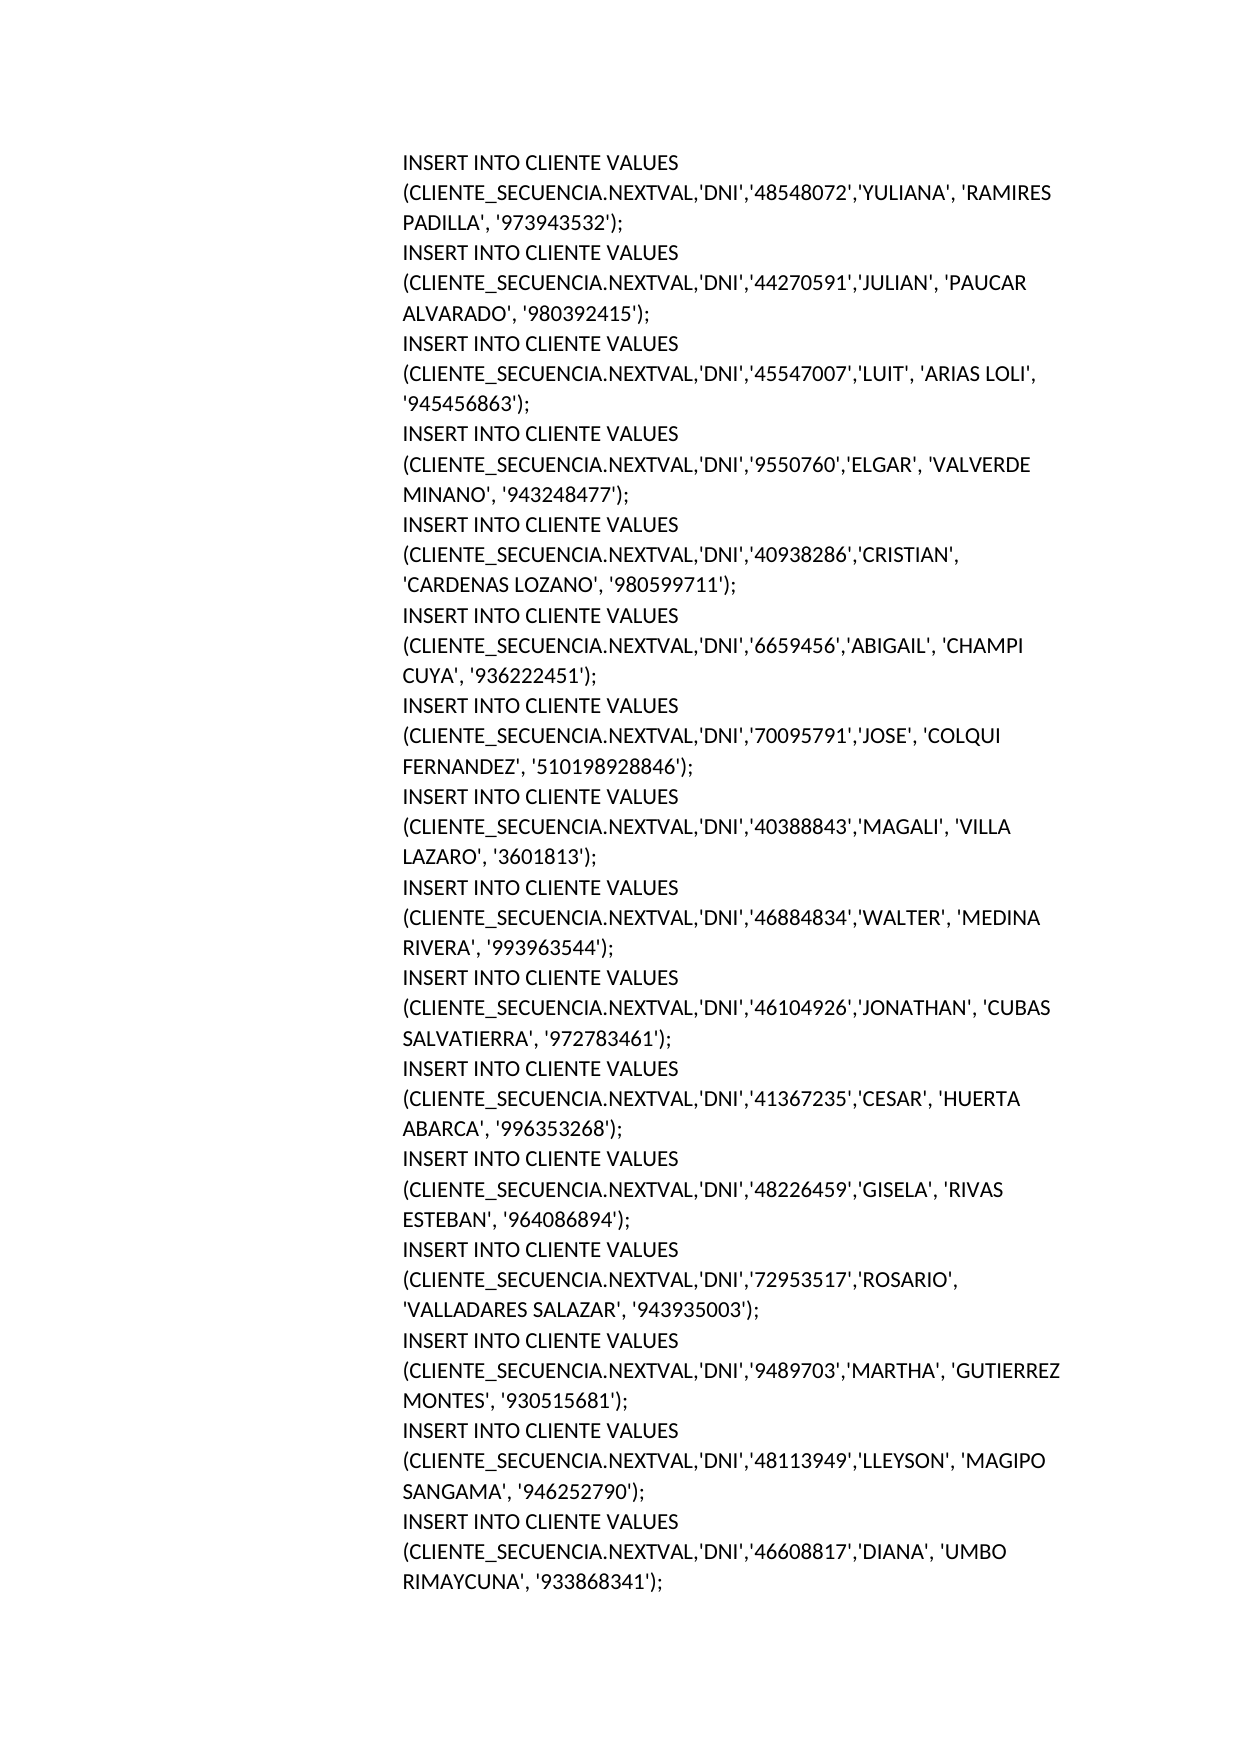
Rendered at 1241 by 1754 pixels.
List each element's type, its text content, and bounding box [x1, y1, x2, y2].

list INSERT INTO CLIENTE VALUES (CLIENTE_SECUENCIA.NEXTVAL,'DNI','46608817','DIANA', 'UMBO RIMAYCUNA', '933868341'); [402, 1507, 1063, 1595]
list INSERT INTO CLIENTE VALUES (CLIENTE_SECUENCIA.NEXTVAL,'DNI','9550760','ELGAR', 'VALVERDE MINANO', '943248477'); [402, 419, 1063, 508]
list INSERT INTO CLIENTE VALUES (CLIENTE_SECUENCIA.NEXTVAL,'DNI','48548072','YULIANA', 'RAMIRES PADILLA', '973943532'); [402, 148, 1063, 236]
list INSERT INTO CLIENTE VALUES (CLIENTE_SECUENCIA.NEXTVAL,'DNI','40388843','MAGALI', 'VILLA LAZARO', '3601813'); [402, 782, 1063, 870]
list INSERT INTO CLIENTE VALUES (CLIENTE_SECUENCIA.NEXTVAL,'DNI','48113949','LLEYSON', 'MAGIPO SANGAMA', '946252790'); [402, 1416, 1063, 1505]
list INSERT INTO CLIENTE VALUES (CLIENTE_SECUENCIA.NEXTVAL,'DNI','44270591','JULIAN', 'PAUCAR ALVARADO', '980392415'); [402, 238, 1063, 327]
list INSERT INTO CLIENTE VALUES (CLIENTE_SECUENCIA.NEXTVAL,'DNI','72953517','ROSARIO', 'VALLADARES SALAZAR', '943935003'); [402, 1235, 1063, 1323]
list INSERT INTO CLIENTE VALUES (CLIENTE_SECUENCIA.NEXTVAL,'DNI','48226459','GISELA', 'RIVAS ESTEBAN', '964086894'); [402, 1144, 1063, 1233]
list INSERT INTO CLIENTE VALUES (CLIENTE_SECUENCIA.NEXTVAL,'DNI','9489703','MARTHA', 'GUTIERREZ MONTES', '930515681'); [402, 1326, 1063, 1414]
list INSERT INTO CLIENTE VALUES (CLIENTE_SECUENCIA.NEXTVAL,'DNI','41367235','CESAR', 'HUERTA ABARCA', '996353268'); [402, 1054, 1063, 1142]
list INSERT INTO CLIENTE VALUES (CLIENTE_SECUENCIA.NEXTVAL,'DNI','45547007','LUIT', 'ARIAS LOLI', '945456863'); [402, 329, 1063, 417]
list INSERT INTO CLIENTE VALUES (CLIENTE_SECUENCIA.NEXTVAL,'DNI','70095791','JOSE', 'COLQUI FERNANDEZ', '510198928846'); [402, 691, 1063, 780]
list INSERT INTO CLIENTE VALUES (CLIENTE_SECUENCIA.NEXTVAL,'DNI','46104926','JONATHAN', 'CUBAS SALVATIERRA', '972783461'); [402, 963, 1063, 1052]
list INSERT INTO CLIENTE VALUES (CLIENTE_SECUENCIA.NEXTVAL,'DNI','40938286','CRISTIAN', 'CARDENAS LOZANO', '980599711'); [402, 510, 1063, 598]
list INSERT INTO CLIENTE VALUES (CLIENTE_SECUENCIA.NEXTVAL,'DNI','46884834','WALTER', 'MEDINA RIVERA', '993963544'); [402, 873, 1063, 961]
list INSERT INTO CLIENTE VALUES (CLIENTE_SECUENCIA.NEXTVAL,'DNI','6659456','ABIGAIL', 'CHAMPI CUYA', '936222451'); [402, 601, 1063, 689]
